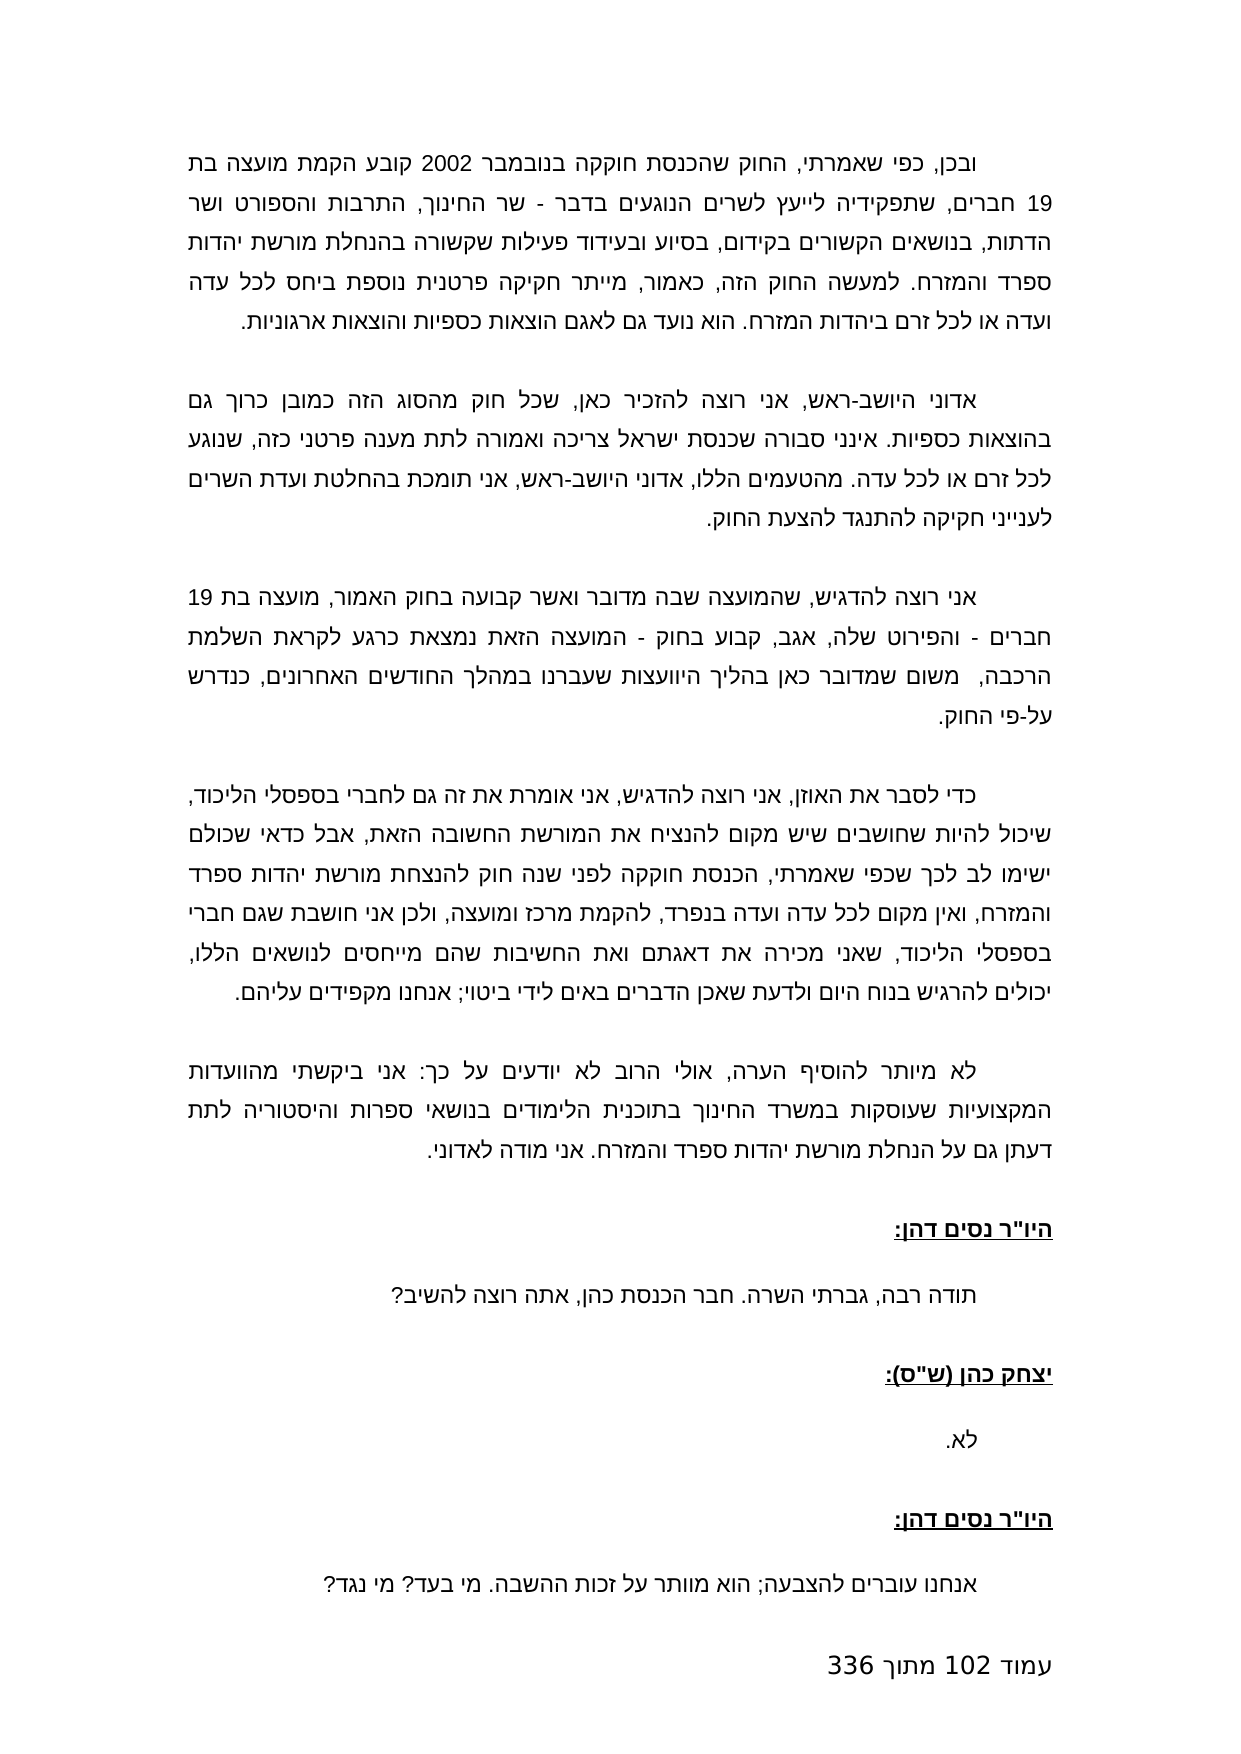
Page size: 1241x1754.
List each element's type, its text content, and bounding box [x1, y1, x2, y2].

text כדי לסבר את האוזן, אני רוצה להדגיש, אני אומרת את זה גם לחברי בספסלי הליכוד, שיכול להיות שחושבים שיש מקום להנציח את המורשת החשובה הזאת, אבל כדאי שכולם ישימו לב לכך שכפי שאמרתי, הכנסת חוקקה לפני שנה חוק להנצחת מורשת יהדות ספרד והמזרח, ואין מקום לכל עדה ועדה בנפרד, להקמת מרכז ומועצה, ולכן אני חושבת שגם חברי בספסלי הליכוד, שאני מכירה את דאגתם ואת החשיבות שהם מייחסים לנושאים הללו, יכולים להרגיש בנוח היום ולדעת שאכן הדברים באים לידי ביטוי; אנחנו מקפידים עליהם. [187, 782, 1053, 1005]
text לא. [187, 1427, 1053, 1453]
text היו"ר נסים דהן: [187, 1506, 1053, 1532]
text ובכן, כפי שאמרתי, החוק שהכנסת חוקקה בנובמבר 2002 קובע הקמת מועצה בת 19 חברים, שתפקידיה לייעץ לשרים הנוגעים בדבר - שר החינוך, התרבות והספורט ושר הדתות, בנושאים הקשורים בקידום, בסיוע ובעידוד פעילות שקשורה בהנחלת מורשת יהדות ספרד והמזרח. למעשה החוק הזה, כאמור, מייתר חקיקה פרטנית נוספת ביחס לכל עדה ועדה או לכל זרם ביהדות המזרח. הוא נועד גם לאגם הוצאות כספיות והוצאות ארגוניות. [187, 150, 1053, 334]
text אני רוצה להדגיש, שהמועצה שבה מדובר ואשר קבועה בחוק האמור, מועצה בת 19 חברים - והפירוט שלה, אגב, קבוע בחוק - המועצה הזאת נמצאת כרגע לקראת השלמת הרכבה, משום שמדובר כאן בהליך היוועצות שעברנו במהלך החודשים האחרונים, כנדרש על-פי החוק. [187, 584, 1053, 729]
text תודה רבה, גברתי השרה. חבר הכנסת כהן, אתה רוצה להשיב? [187, 1282, 1053, 1308]
text לא מיותר להוסיף הערה, אולי הרוב לא יודעים על כך: אני ביקשתי מהוועדות המקצועיות שעוסקות במשרד החינוך בתוכנית הלימודים בנושאי ספרות והיסטוריה לתת דעתן גם על הנחלת מורשת יהדות ספרד והמזרח. אני מודה לאדוני. [187, 1058, 1053, 1163]
text אדוני היושב-ראש, אני רוצה להזכיר כאן, שכל חוק מהסוג הזה כמובן כרוך גם בהוצאות כספיות. אינני סבורה שכנסת ישראל צריכה ואמורה לתת מענה פרטני כזה, שנוגע לכל זרם או לכל עדה. מהטעמים הללו, אדוני היושב-ראש, אני תומכת בהחלטת ועדת השרים לענייני חקיקה להתנגד להצעת החוק. [187, 387, 1053, 532]
text יצחק כהן (ש"ס): [187, 1361, 1053, 1387]
text אנחנו עוברים להצבעה; הוא מוותר על זכות ההשבה. מי בעד? מי נגד? [187, 1571, 1053, 1598]
text היו"ר נסים דהן: [187, 1216, 1053, 1242]
